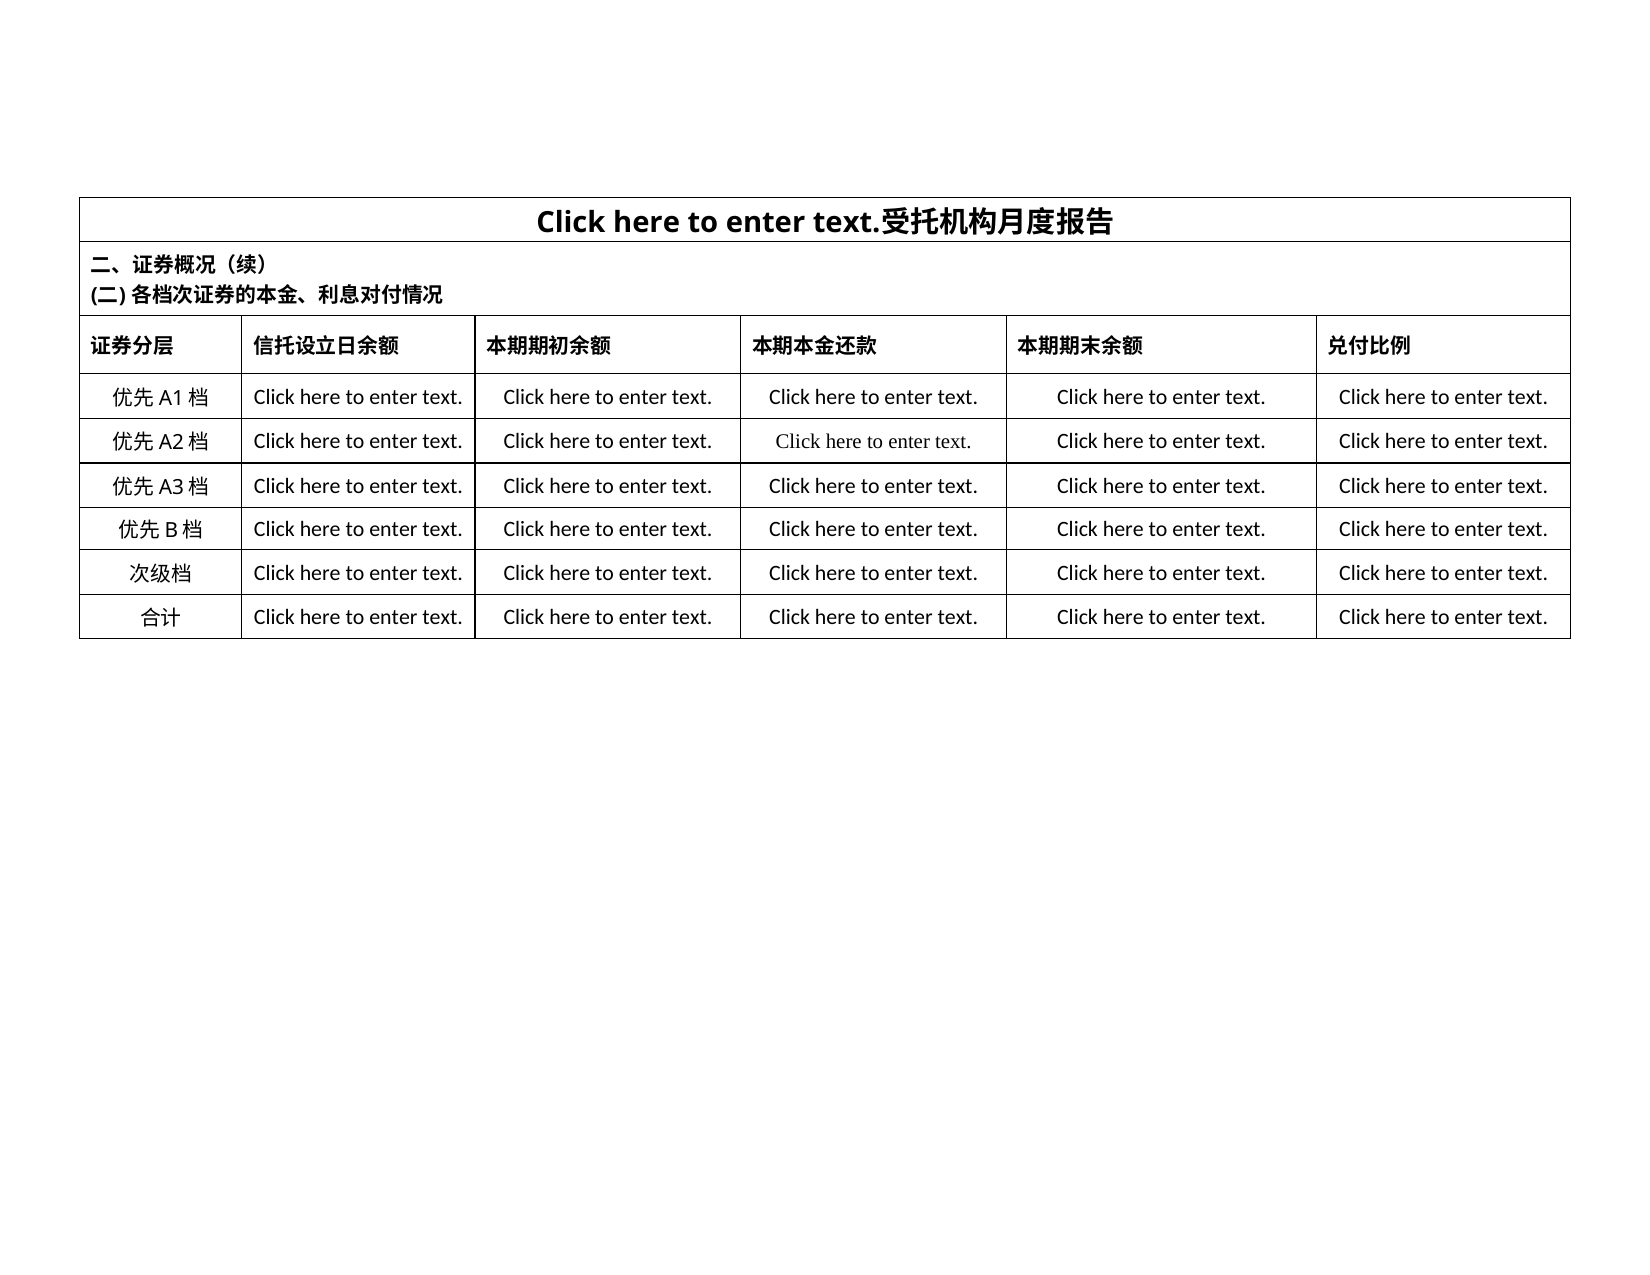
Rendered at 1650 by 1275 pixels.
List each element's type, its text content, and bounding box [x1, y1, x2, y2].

table_cell [242, 595, 474, 638]
table_cell [476, 508, 740, 549]
table_cell [1007, 595, 1316, 638]
table_cell [1317, 419, 1570, 462]
table_cell [476, 595, 740, 638]
table_cell [476, 419, 740, 462]
table_cell [1317, 550, 1570, 594]
table_cell 本期期初余额 [476, 316, 740, 373]
table_cell [1007, 374, 1316, 418]
table_cell 证券分层 [80, 316, 241, 373]
table_cell [741, 464, 1006, 507]
table_cell [476, 374, 740, 418]
table_cell [741, 508, 1006, 549]
table_cell [1007, 464, 1316, 507]
table_cell [1007, 508, 1316, 549]
table_cell 本期期末余额 [1007, 316, 1316, 373]
table_cell [476, 464, 740, 507]
table_cell [741, 595, 1006, 638]
table_cell 优先A3档 [80, 464, 241, 507]
table_cell [1007, 550, 1316, 594]
table_cell 优先A1档 [80, 374, 241, 418]
table_cell 兑付比例 [1317, 316, 1570, 373]
table_cell 二、证券概况（续） (二) 各档次证券的本金、利息对付情况 [80, 242, 1570, 315]
table_cell 优先B档 [80, 508, 241, 549]
table_cell [1007, 419, 1316, 462]
table_cell [242, 374, 474, 418]
table_cell 合计 [80, 595, 241, 638]
table_cell [1317, 508, 1570, 549]
table_cell [741, 550, 1006, 594]
table_cell 信托设立日余额 [242, 316, 474, 373]
table_cell 本期本金还款 [741, 316, 1006, 373]
table_cell [242, 508, 474, 549]
table_cell [242, 550, 474, 594]
table_cell [1317, 374, 1570, 418]
table_cell 次级档 [80, 550, 241, 594]
table_cell [741, 374, 1006, 418]
table_header 受托机构月度报告 [80, 198, 1570, 241]
table_cell [476, 550, 740, 594]
table_cell [242, 464, 474, 507]
table_cell [1317, 595, 1570, 638]
table_cell [1317, 464, 1570, 507]
table_cell [242, 419, 474, 462]
table_cell [741, 419, 1006, 462]
table_cell 优先A2档 [80, 419, 241, 462]
